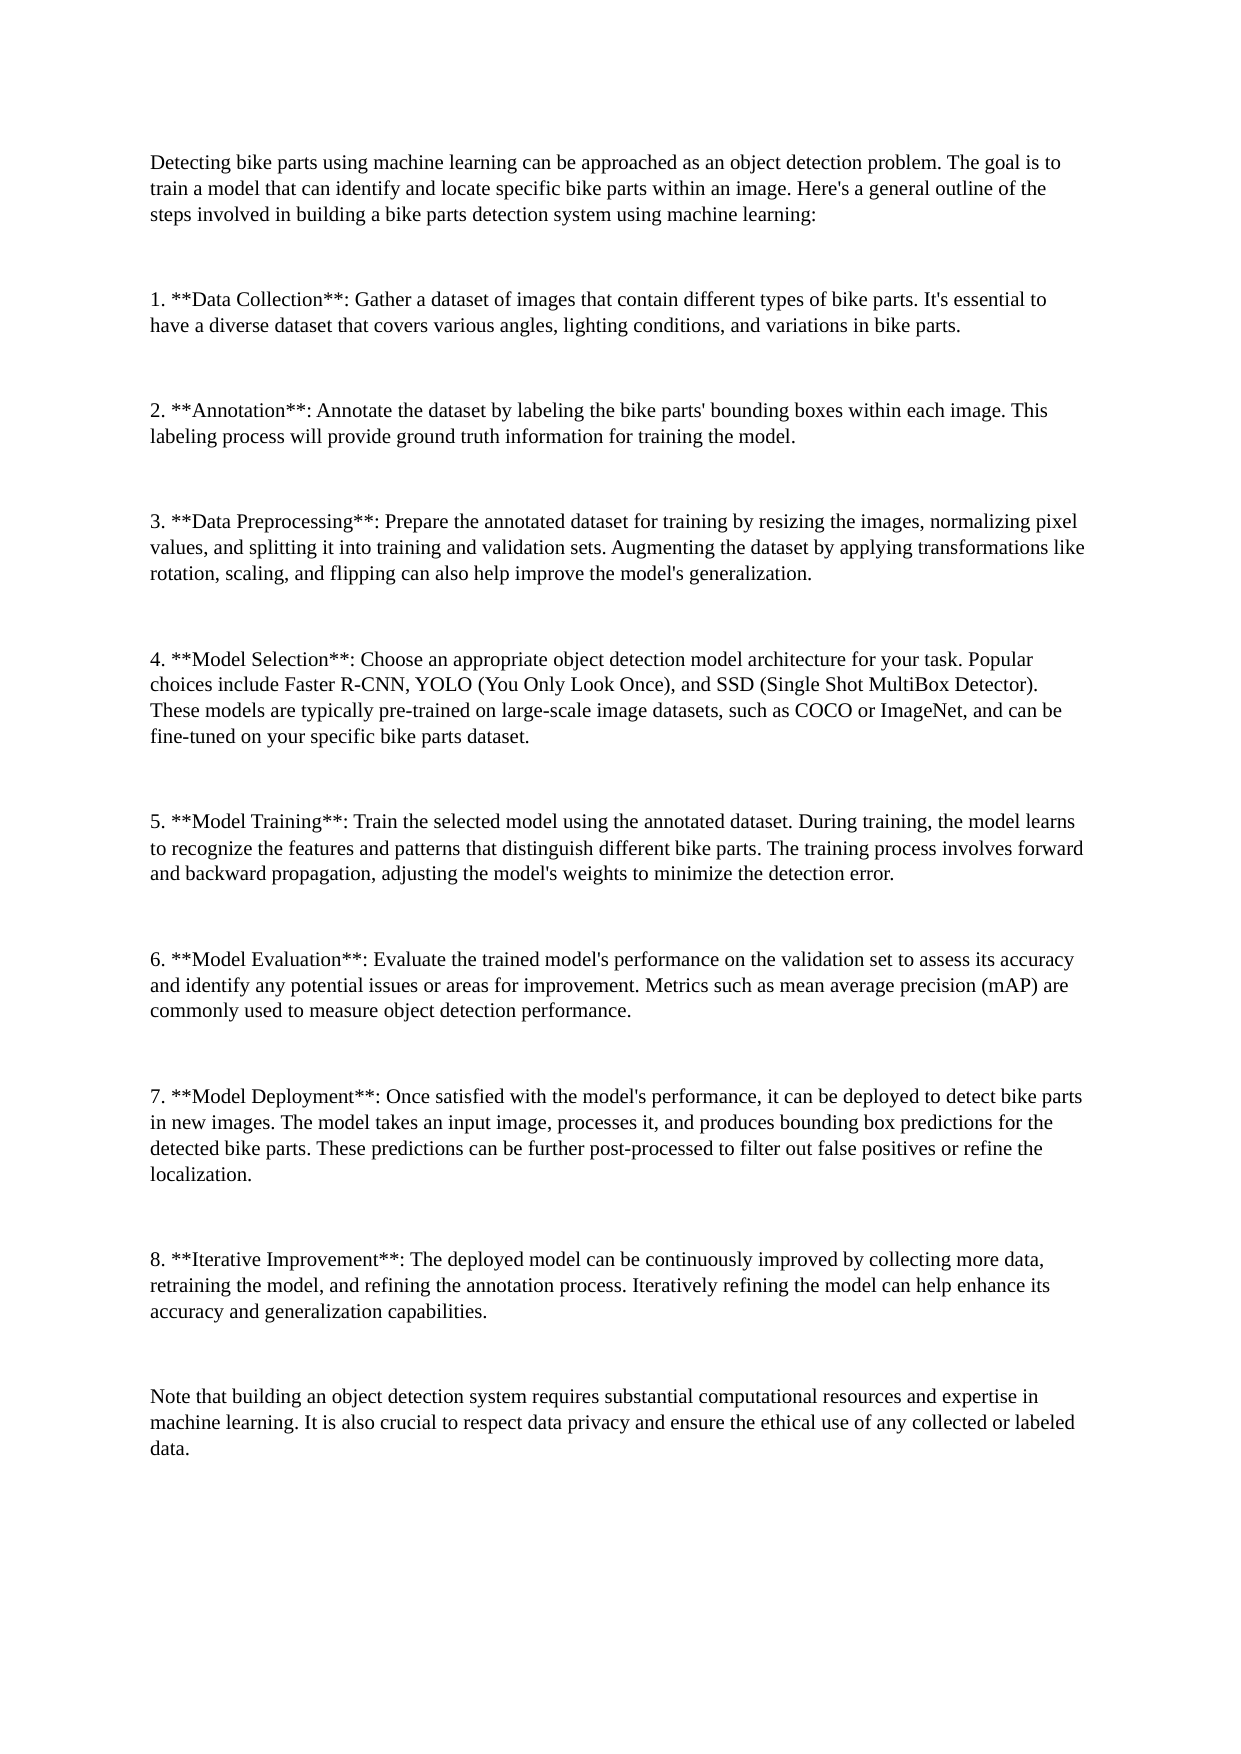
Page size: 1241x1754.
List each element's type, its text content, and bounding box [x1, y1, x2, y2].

text 5. **Model Training**: Train the selected model using the annotated dataset. During training, the model learns to recognize the features and patterns that distinguish different bike parts. The training process involves forward and backward propagation, adjusting the model's weights to minimize the detection error. [150, 809, 1090, 885]
text 4. **Model Selection**: Choose an appropriate object detection model architecture for your task. Popular choices include Faster R-CNN, YOLO (You Only Look Once), and SSD (Single Shot MultiBox Detector). These models are typically pre-trained on large-scale image datasets, such as COCO or ImageNet, and can be fine-tuned on your specific bike parts dataset. [150, 646, 1090, 748]
text 3. **Data Preprocessing**: Prepare the annotated dataset for training by resizing the images, normalizing pixel values, and splitting it into training and validation sets. Augmenting the dataset by applying transformations like rotation, scaling, and flipping can also help improve the model's generalization. [150, 509, 1090, 585]
text Note that building an object detection system requires substantial computational resources and expertise in machine learning. It is also crucial to respect data privacy and ensure the ethical use of any collected or labeled data. [150, 1384, 1090, 1460]
text 7. **Model Deployment**: Once satisfied with the model's performance, it can be deployed to detect bike parts in new images. The model takes an input image, processes it, and produces bounding box predictions for the detected bike parts. These predictions can be further post-processed to filter out false positives or refine the localization. [150, 1084, 1090, 1186]
text 8. **Iterative Improvement**: The deployed model can be continuously improved by collecting more data, retraining the model, and refining the annotation process. Iteratively refining the model can help enhance its accuracy and generalization capabilities. [150, 1247, 1090, 1323]
text 6. **Model Evaluation**: Evaluate the trained model's performance on the validation set to assess its accuracy and identify any potential issues or areas for improvement. Metrics such as mean average precision (mAP) are commonly used to measure object detection performance. [150, 947, 1090, 1022]
text 2. **Annotation**: Annotate the dataset by labeling the bike parts' bounding boxes within each image. This labeling process will provide ground truth information for training the model. [150, 398, 1090, 448]
text Detecting bike parts using machine learning can be approached as an object detection problem. The goal is to train a model that can identify and locate specific bike parts within an image. Here's a general outline of the steps involved in building a bike parts detection system using machine learning: [150, 150, 1090, 226]
text 1. **Data Collection**: Gather a dataset of images that contain different types of bike parts. It's essential to have a diverse dataset that covers various angles, lighting conditions, and variations in bike parts. [150, 287, 1090, 337]
